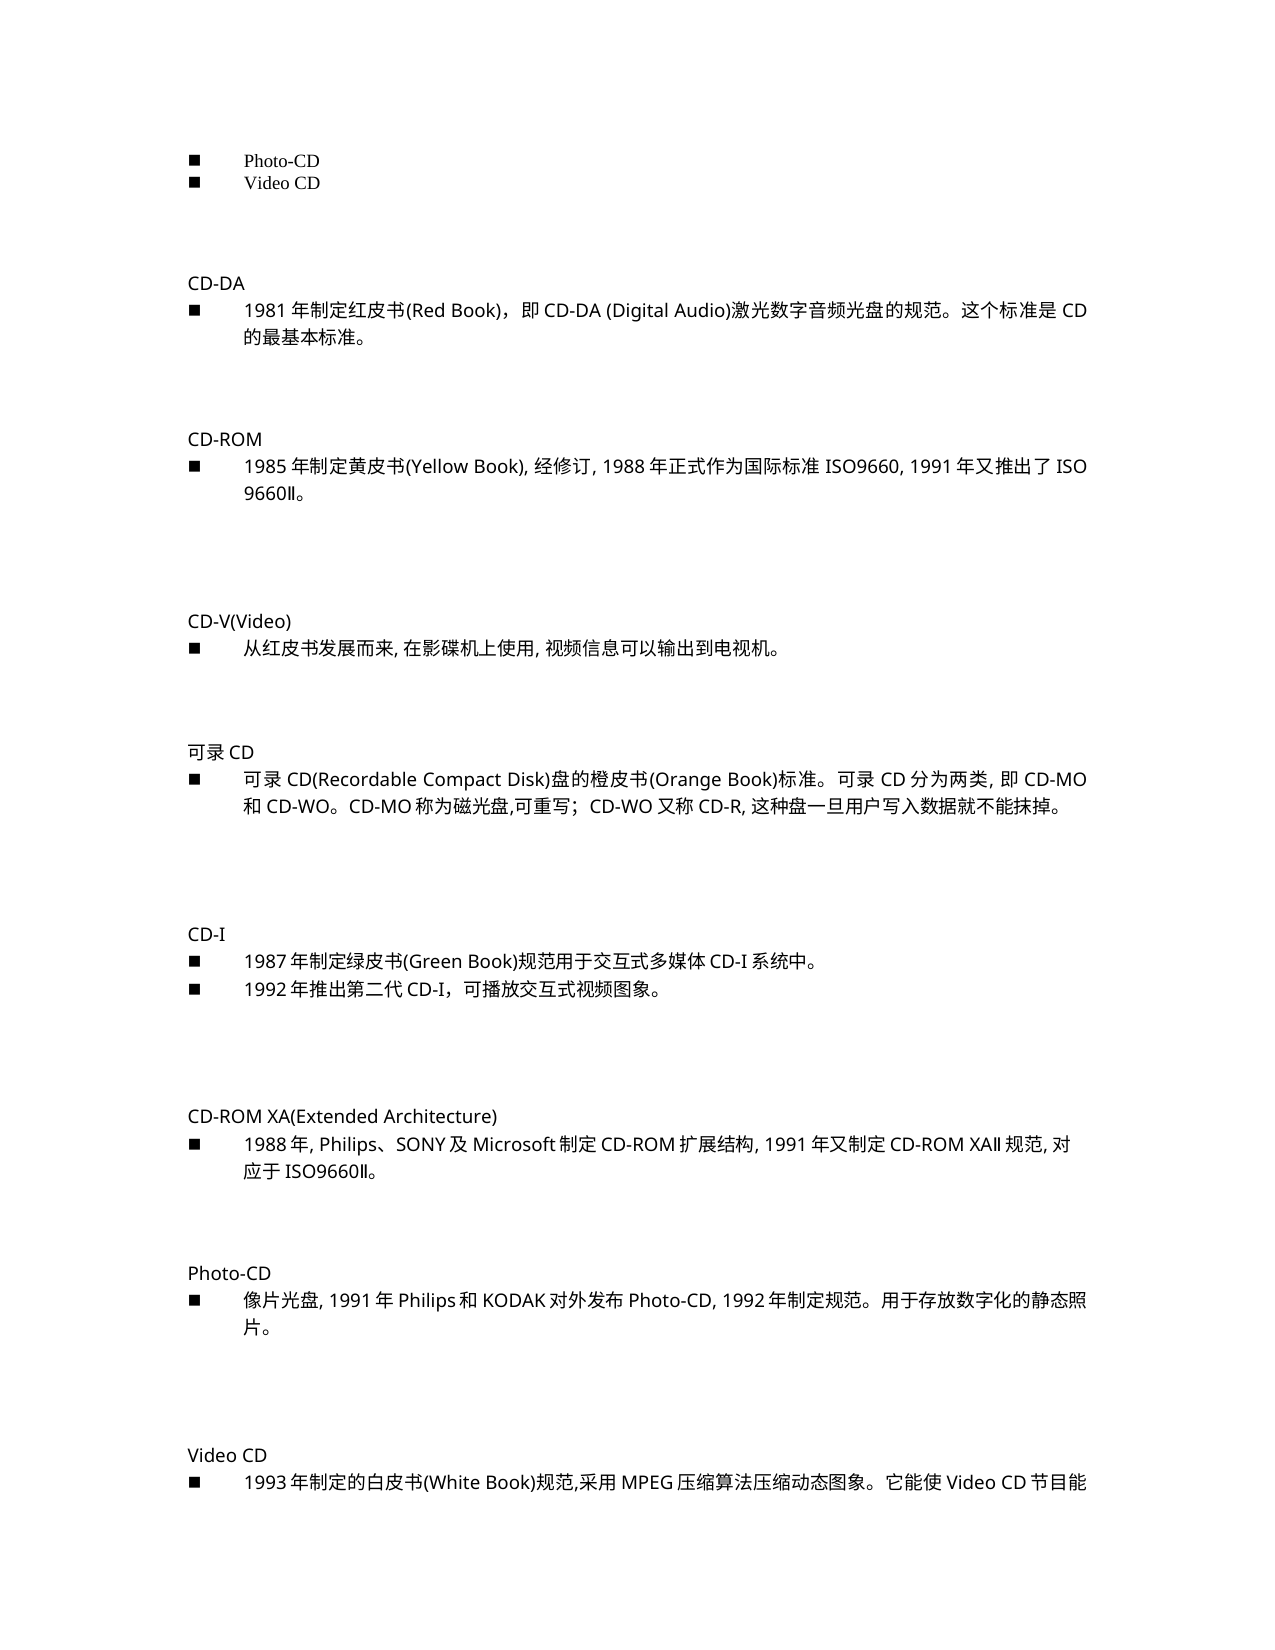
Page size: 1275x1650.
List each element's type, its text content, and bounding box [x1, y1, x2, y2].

subtitle Video CD [187, 172, 1087, 193]
subtitle CD-ROM [187, 426, 1087, 452]
subtitle 1988年, Philips、SONY及 Microsoft制定CD-ROM扩展结构, 1991年又制定CD-ROM XAⅡ规范, 对应于ISO9660Ⅱ。 [187, 1129, 1087, 1183]
subtitle 可录CD(Recordable Compact Disk)盘的橙皮书(Orange Book)标准。可录CD分为两类, 即CD-MO和CD-WO。CD-MO称为磁光盘,可重写；CD-WO又称CD-R, 这种盘一旦用户写入数据就不能抹掉。 [187, 765, 1087, 819]
subtitle CD-V(Video) [187, 608, 1087, 634]
subtitle CD-ROM XA(Extended Architecture) [187, 1104, 1087, 1129]
subtitle CD-DA [187, 270, 1087, 295]
subtitle 可录CD [187, 738, 1087, 765]
subtitle 1981年制定红皮书(Red Book)，即CD-DA (Digital Audio)激光数字音频光盘的规范。这个标准是CD的最基本标准。 [187, 295, 1087, 350]
subtitle Photo-CD [187, 1260, 1087, 1286]
subtitle 1985年制定黄皮书(Yellow Book), 经修订, 1988年正式作为国际标准ISO9660, 1991年又推出了ISO 9660Ⅱ。 [187, 452, 1087, 506]
subtitle 从红皮书发展而来, 在影碟机上使用, 视频信息可以输出到电视机。 [187, 634, 1087, 661]
subtitle 1987年制定绿皮书(Green Book)规范用于交互式多媒体CD-I系统中。 [187, 947, 1087, 974]
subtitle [187, 1468, 1087, 1495]
subtitle 像片光盘, 1991年Philips和KODAK对外发布Photo-CD, 1992年制定规范。用于存放数字化的静态照片。 [187, 1286, 1087, 1340]
subtitle CD-I [187, 922, 1087, 947]
subtitle 1992年推出第二代CD-I，可播放交互式视频图象。 [187, 974, 1087, 1001]
subtitle Video CD [187, 1442, 1087, 1468]
subtitle Photo-CD [187, 150, 1087, 172]
